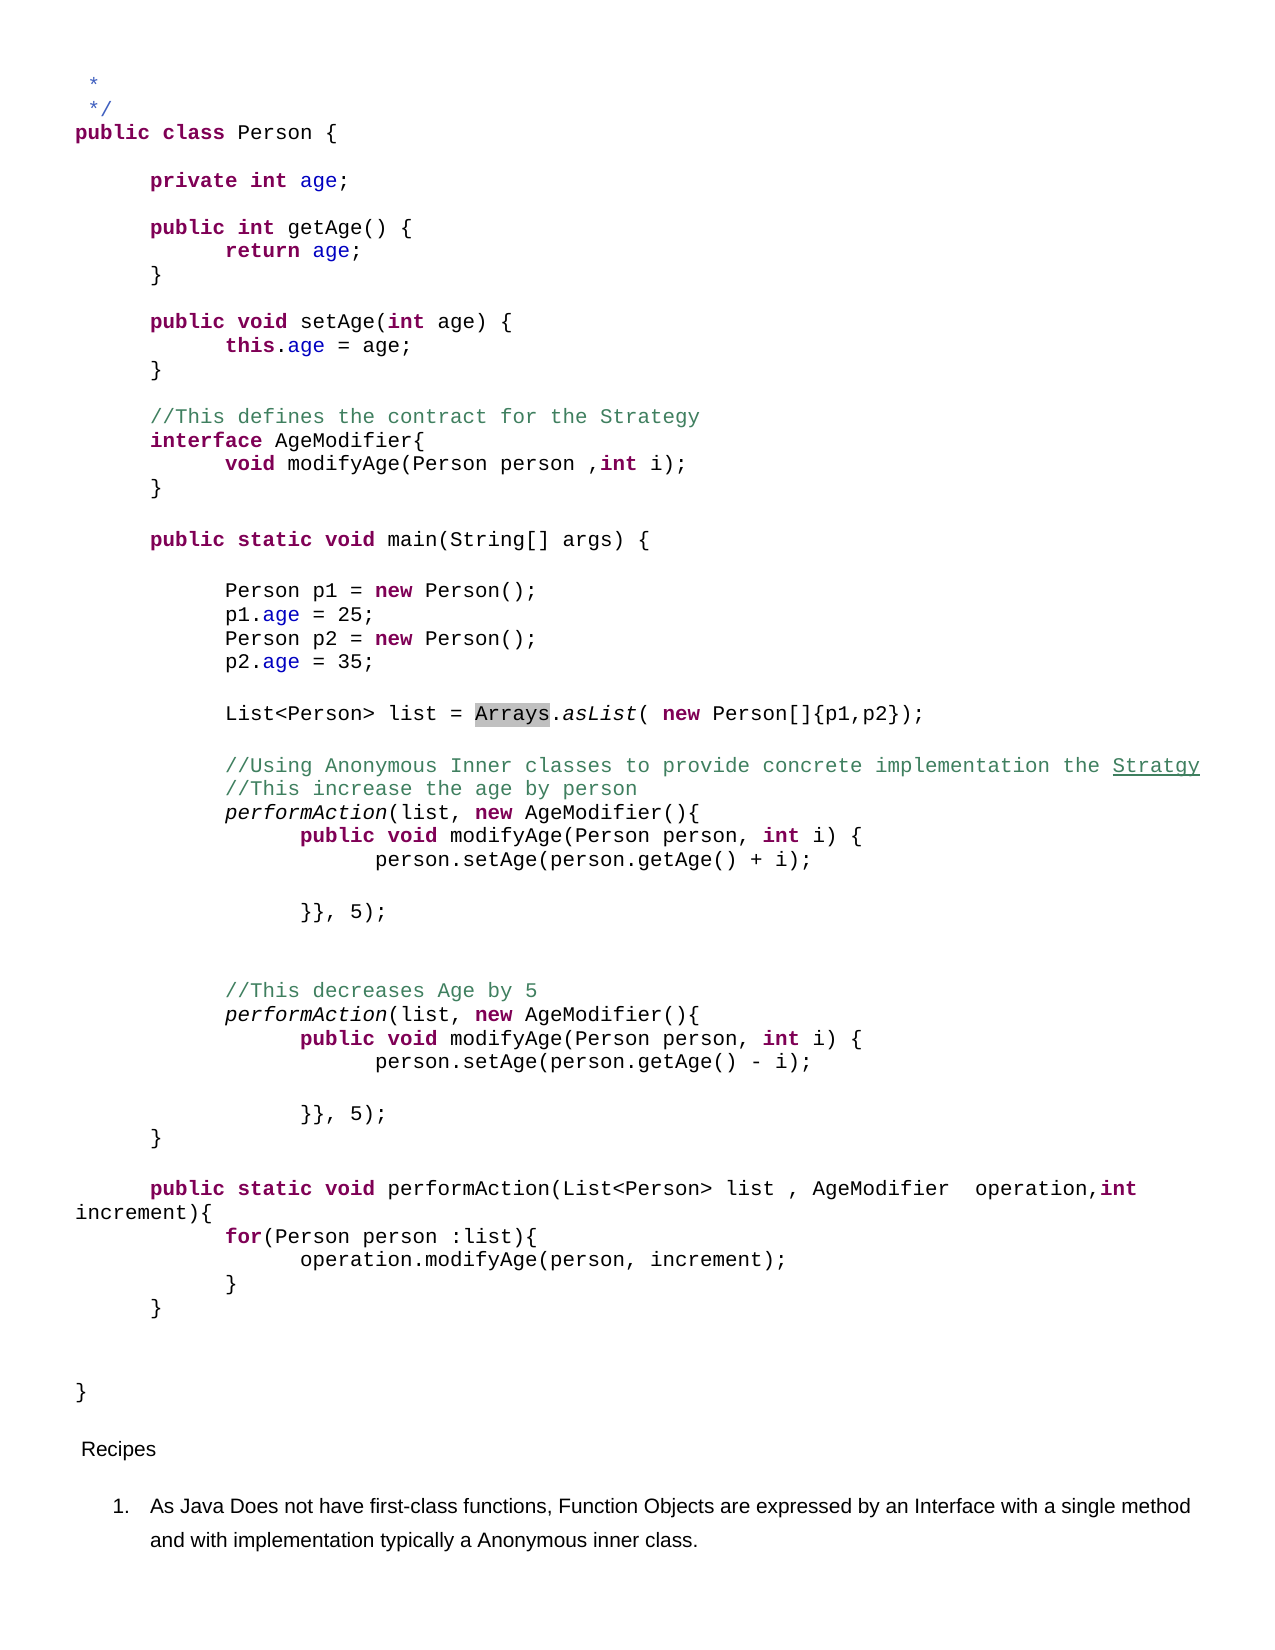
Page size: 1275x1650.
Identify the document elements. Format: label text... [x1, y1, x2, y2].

text //Using Anonymous Inner classes to provide concrete implementation the Stratgy [75, 754, 1200, 778]
text List<Person> list = Arrays.asList( new Person[]{p1,p2}); [75, 703, 475, 727]
text } [75, 1370, 1200, 1405]
text private int age; [75, 169, 1200, 193]
text } [75, 359, 1200, 382]
text p1.age = 25; [75, 604, 1200, 628]
text public void setAge(int age) { [75, 311, 1200, 335]
text } [75, 1297, 1200, 1320]
text } [75, 1273, 1200, 1297]
text */ [75, 99, 1200, 122]
text }}, 5); [75, 1103, 1200, 1127]
text p2.age = 35; [75, 651, 1200, 675]
text this.age = age; [75, 335, 1200, 359]
text public int getAge() { [75, 217, 1200, 241]
text public void modifyAge(Person person, int i) { [75, 1028, 1200, 1051]
text //This increase the age by person [75, 778, 1200, 802]
text }}, 5); [75, 901, 1200, 924]
text person.setAge(person.getAge() - i); [75, 1051, 1200, 1075]
text public static void main(String[] args) { [75, 529, 1200, 552]
text Person p1 = new Person(); [75, 580, 1200, 604]
text } [75, 1127, 1200, 1150]
text List<Person> list = Arrays.asList( new Person[]{p1,p2}); [550, 703, 1200, 727]
text //This defines the contract for the Strategy [75, 406, 1200, 430]
text interface AgeModifier{ [75, 430, 1200, 453]
text //This decreases Age by 5 [75, 981, 1200, 1004]
text person.setAge(person.getAge() + i); [75, 849, 1200, 873]
text public static void performAction(List<Person> list , AgeModifier operation,int increment){ [75, 1178, 1200, 1226]
text operation.modifyAge(person, increment); [75, 1249, 1200, 1273]
text } [75, 264, 1200, 288]
text performAction(list, new AgeModifier(){ [75, 1004, 1200, 1028]
text * [75, 75, 1200, 99]
text void modifyAge(Person person ,int i); [75, 453, 1200, 477]
text for(Person person :list){ [75, 1226, 1200, 1249]
text performAction(list, new AgeModifier(){ [75, 802, 1200, 826]
list As Java Does not have first-class functions, Function Objects are expressed by an Interface with a single method and with implementation typically a Anonymous inner class. [112, 1483, 1200, 1552]
text Recipes [75, 1427, 1200, 1461]
text public void modifyAge(Person person, int i) { [75, 826, 1200, 849]
text Person p2 = new Person(); [75, 628, 1200, 651]
text return age; [75, 241, 1200, 264]
text } [75, 477, 1200, 501]
text public class Person { [75, 122, 1200, 146]
